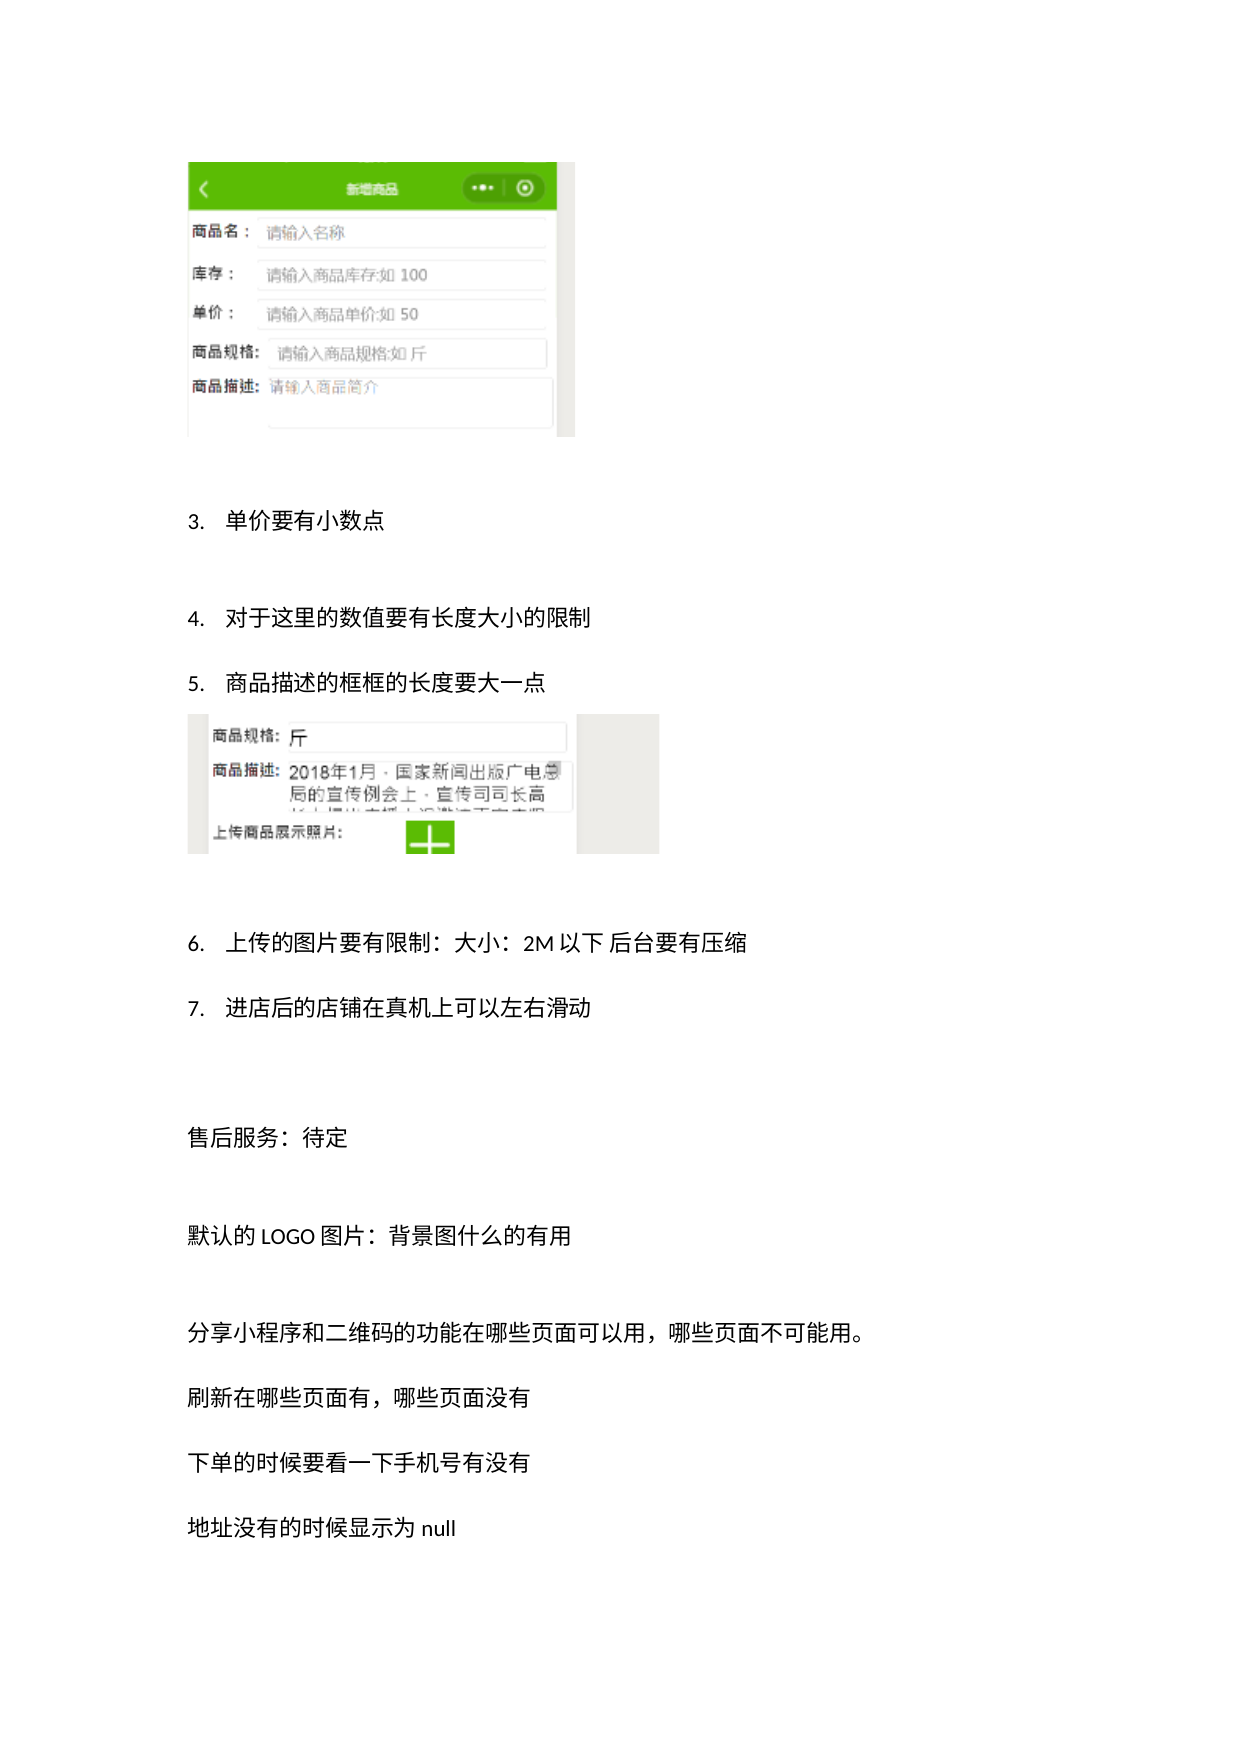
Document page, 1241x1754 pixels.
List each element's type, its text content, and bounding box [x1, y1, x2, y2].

text 售后服务：待定 [187, 1104, 1053, 1169]
text 分享小程序和二维码的功能在哪些页面可以用，哪些页面不可能用。 [187, 1299, 1053, 1364]
list 上传的图片要有限制：大小：2M以下 后台要有压缩 [187, 909, 1053, 974]
text 刷新在哪些页面有，哪些页面没有 [187, 1364, 1053, 1429]
text 下单的时候要看一下手机号有没有 [187, 1429, 1053, 1494]
list 商品描述的框框的长度要大一点 [187, 649, 1053, 714]
list 单价要有小数点 [187, 487, 1053, 552]
text 地址没有的时候显示为null [187, 1494, 1053, 1559]
list 对于这里的数值要有长度大小的限制 [187, 584, 1053, 649]
list 进店后的店铺在真机上可以左右滑动 [187, 974, 1053, 1039]
picture [187, 162, 575, 437]
picture [187, 714, 660, 854]
text 默认的LOGO图片：背景图什么的有用 [187, 1202, 1053, 1267]
